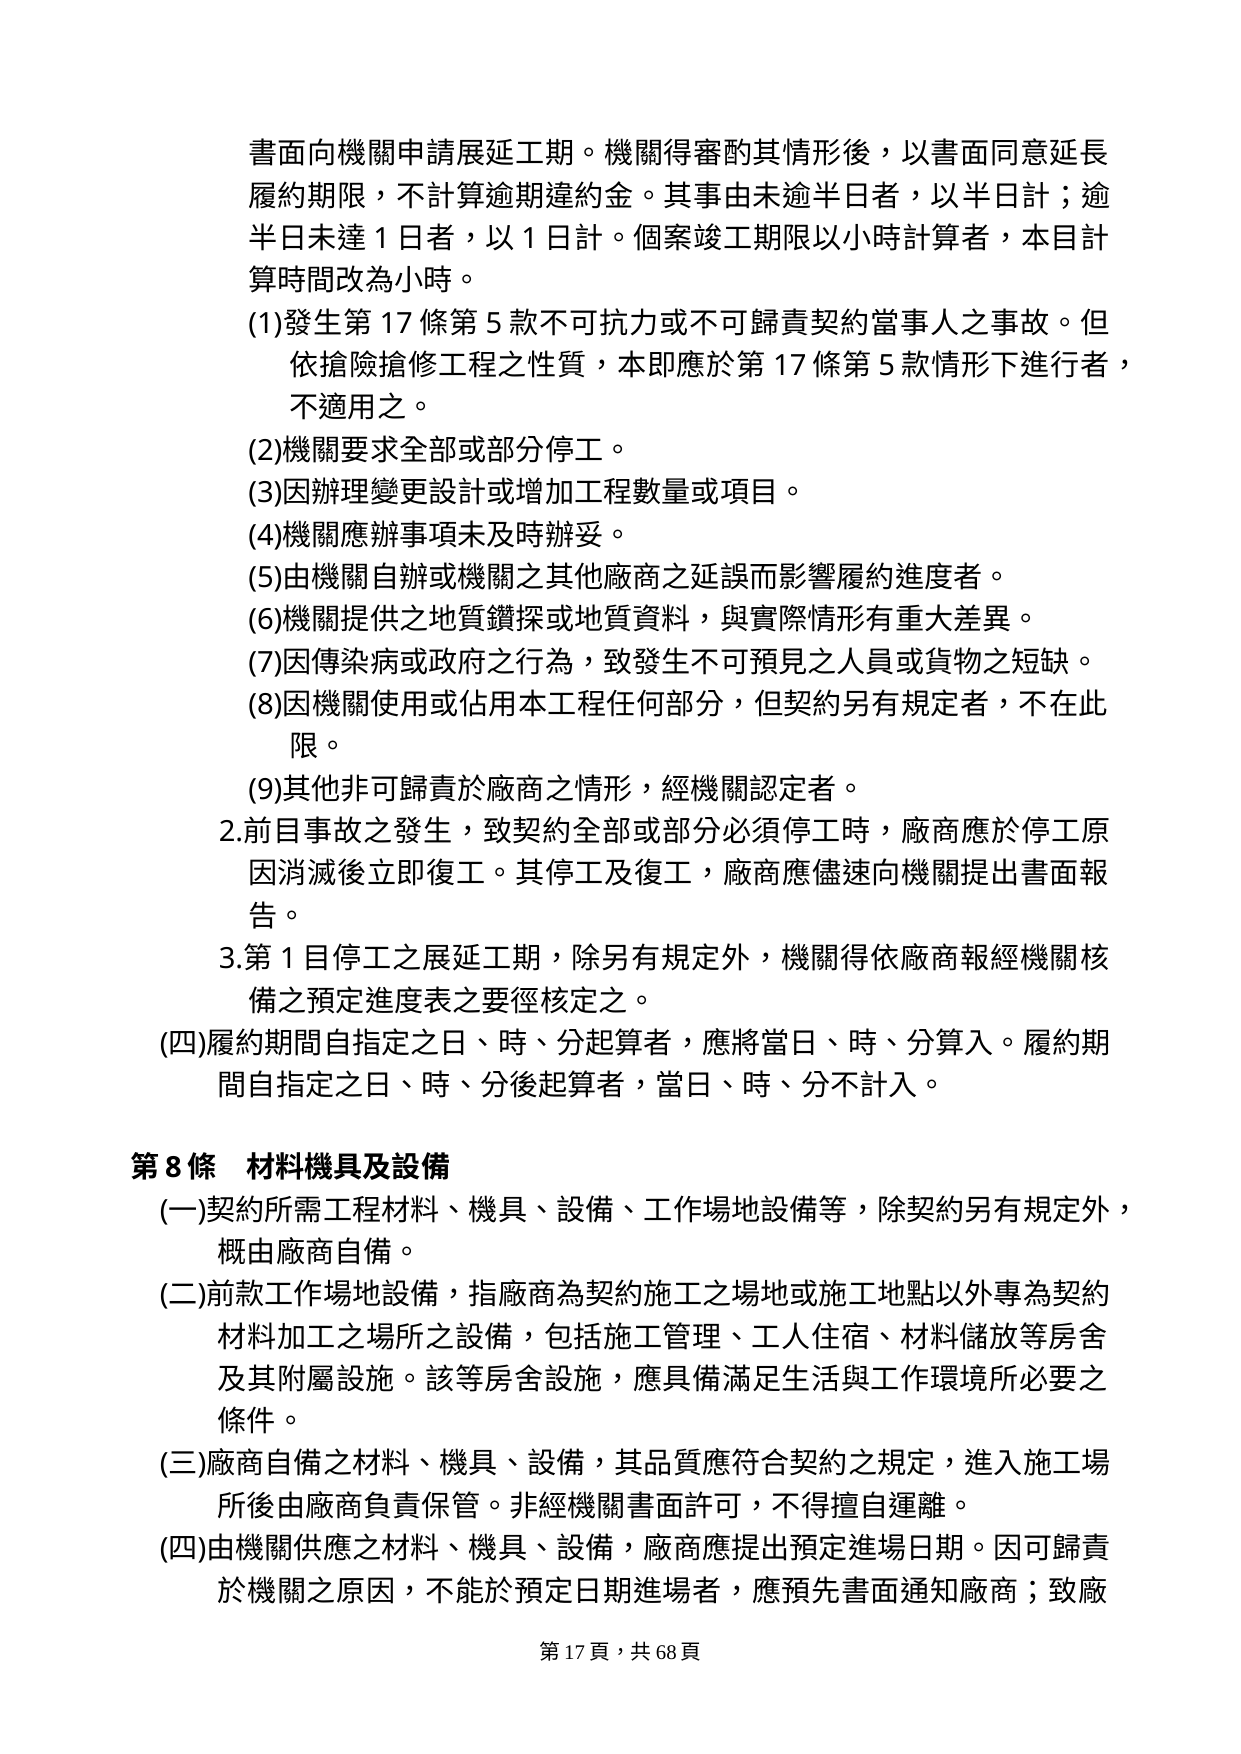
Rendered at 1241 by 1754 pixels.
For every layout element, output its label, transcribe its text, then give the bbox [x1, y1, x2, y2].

text (一)契約所需工程材料、機具、設備、工作場地設備等，除契約另有規定外，概由廠商自備。 [159, 1186, 1110, 1271]
text (7)因傳染病或政府之行為，致發生不可預見之人員或貨物之短缺。 [248, 638, 1110, 681]
text 第8條 材料機具及設備 [130, 1144, 1110, 1186]
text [218, 130, 1110, 299]
text (8)因機關使用或佔用本工程任何部分，但契約另有規定者，不在此限。 [248, 681, 1110, 765]
text (5)由機關自辦或機關之其他廠商之延誤而影響履約進度者。 [248, 553, 1110, 596]
text (4)機關應辦事項未及時辦妥。 [248, 511, 1110, 553]
text (6)機關提供之地質鑽探或地質資料，與實際情形有重大差異。 [248, 596, 1110, 638]
text (9)其他非可歸責於廠商之情形，經機關認定者。 [248, 765, 1110, 808]
text (四)履約期間自指定之日、時、分起算者，應將當日、時、分算入。履約期間自指定之日、時、分後起算者，當日、時、分不計入。 [159, 1019, 1110, 1104]
text (2)機關要求全部或部分停工。 [248, 426, 1110, 469]
text (三)廠商自備之材料、機具、設備，其品質應符合契約之規定，進入施工場所後由廠商負責保管。非經機關書面許可，不得擅自運離。 [159, 1440, 1110, 1525]
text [159, 1525, 1110, 1609]
text (3)因辦理變更設計或增加工程數量或項目。 [248, 469, 1110, 511]
text 2.前目事故之發生，致契約全部或部分必須停工時，廠商應於停工原因消滅後立即復工。其停工及復工，廠商應儘速向機關提出書面報告。 [218, 808, 1110, 935]
text (1)發生第17條第5款不可抗力或不可歸責契約當事人之事故。但依搶險搶修工程之性質，本即應於第17條第5款情形下進行者，不適用之。 [248, 299, 1110, 426]
text 3.第1目停工之展延工期，除另有規定外，機關得依廠商報經機關核備之預定進度表之要徑核定之。 [218, 935, 1110, 1019]
text (二)前款工作場地設備，指廠商為契約施工之場地或施工地點以外專為契約材料加工之場所之設備，包括施工管理、工人住宿、材料儲放等房舍及其附屬設施。該等房舍設施，應具備滿足生活與工作環境所必要之條件。 [159, 1271, 1110, 1440]
